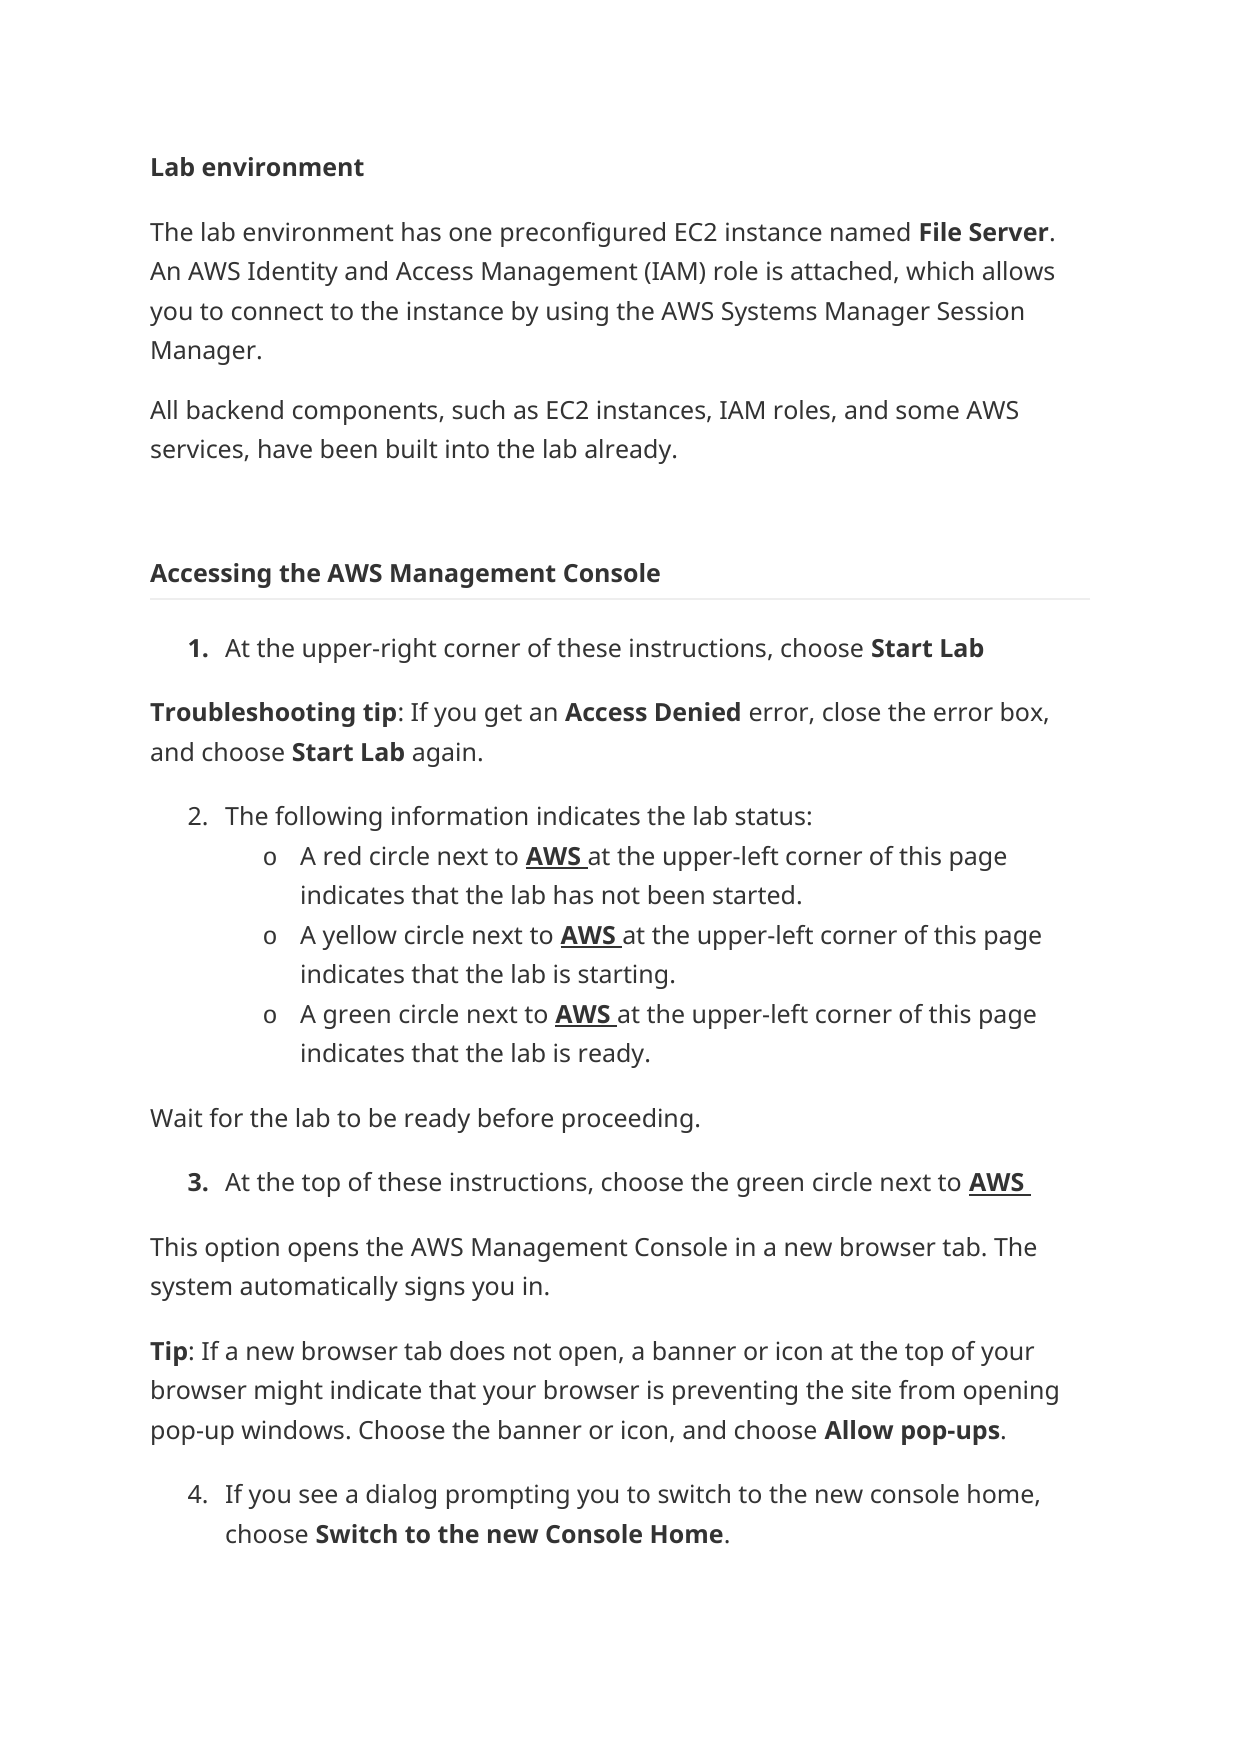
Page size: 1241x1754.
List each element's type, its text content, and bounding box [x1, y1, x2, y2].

subtitle Lab environment [150, 150, 1090, 184]
list A green circle next to AWS at the upper-left corner of this page indicates that the lab is ready. [262, 996, 1090, 1070]
list A yellow circle next to AWS at the upper-left corner of this page indicates that the lab is starting. [262, 917, 1090, 991]
list If you see a dialog prompting you to switch to the new console home, choose Switch to the new Console Home. [187, 1477, 1090, 1551]
list A red circle next to AWS at the upper-left corner of this page indicates that the lab has not been started. [262, 838, 1090, 912]
list The following information indicates the lab status: [187, 799, 1090, 833]
text Wait for the lab to be ready before proceeding. [150, 1101, 1090, 1135]
text The lab environment has one preconfigured EC2 instance named File Server. An AWS Identity and Access Management (IAM) role is attached, which allows you to connect to the instance by using the AWS Systems Manager Session Manager. [150, 214, 1090, 367]
text All backend components, such as EC2 instances, IAM roles, and some AWS services, have been built into the lab already. [150, 392, 1090, 466]
list At the top of these instructions, choose the green circle next to AWS [187, 1165, 1090, 1199]
list At the upper-right corner of these instructions, choose Start Lab [187, 630, 1090, 664]
subtitle Accessing the AWS Management Console [150, 556, 1090, 598]
text This option opens the AWS Management Console in a new browser tab. The system automatically signs you in. [150, 1229, 1090, 1303]
text Tip: If a new browser tab does not open, a banner or icon at the top of your browser might indicate that your browser is preventing the site from opening pop-up windows. Choose the banner or icon, and choose Allow pop-ups. [150, 1333, 1090, 1447]
text Troubleshooting tip: If you get an Access Denied error, close the error box, and choose Start Lab again. [150, 695, 1090, 768]
